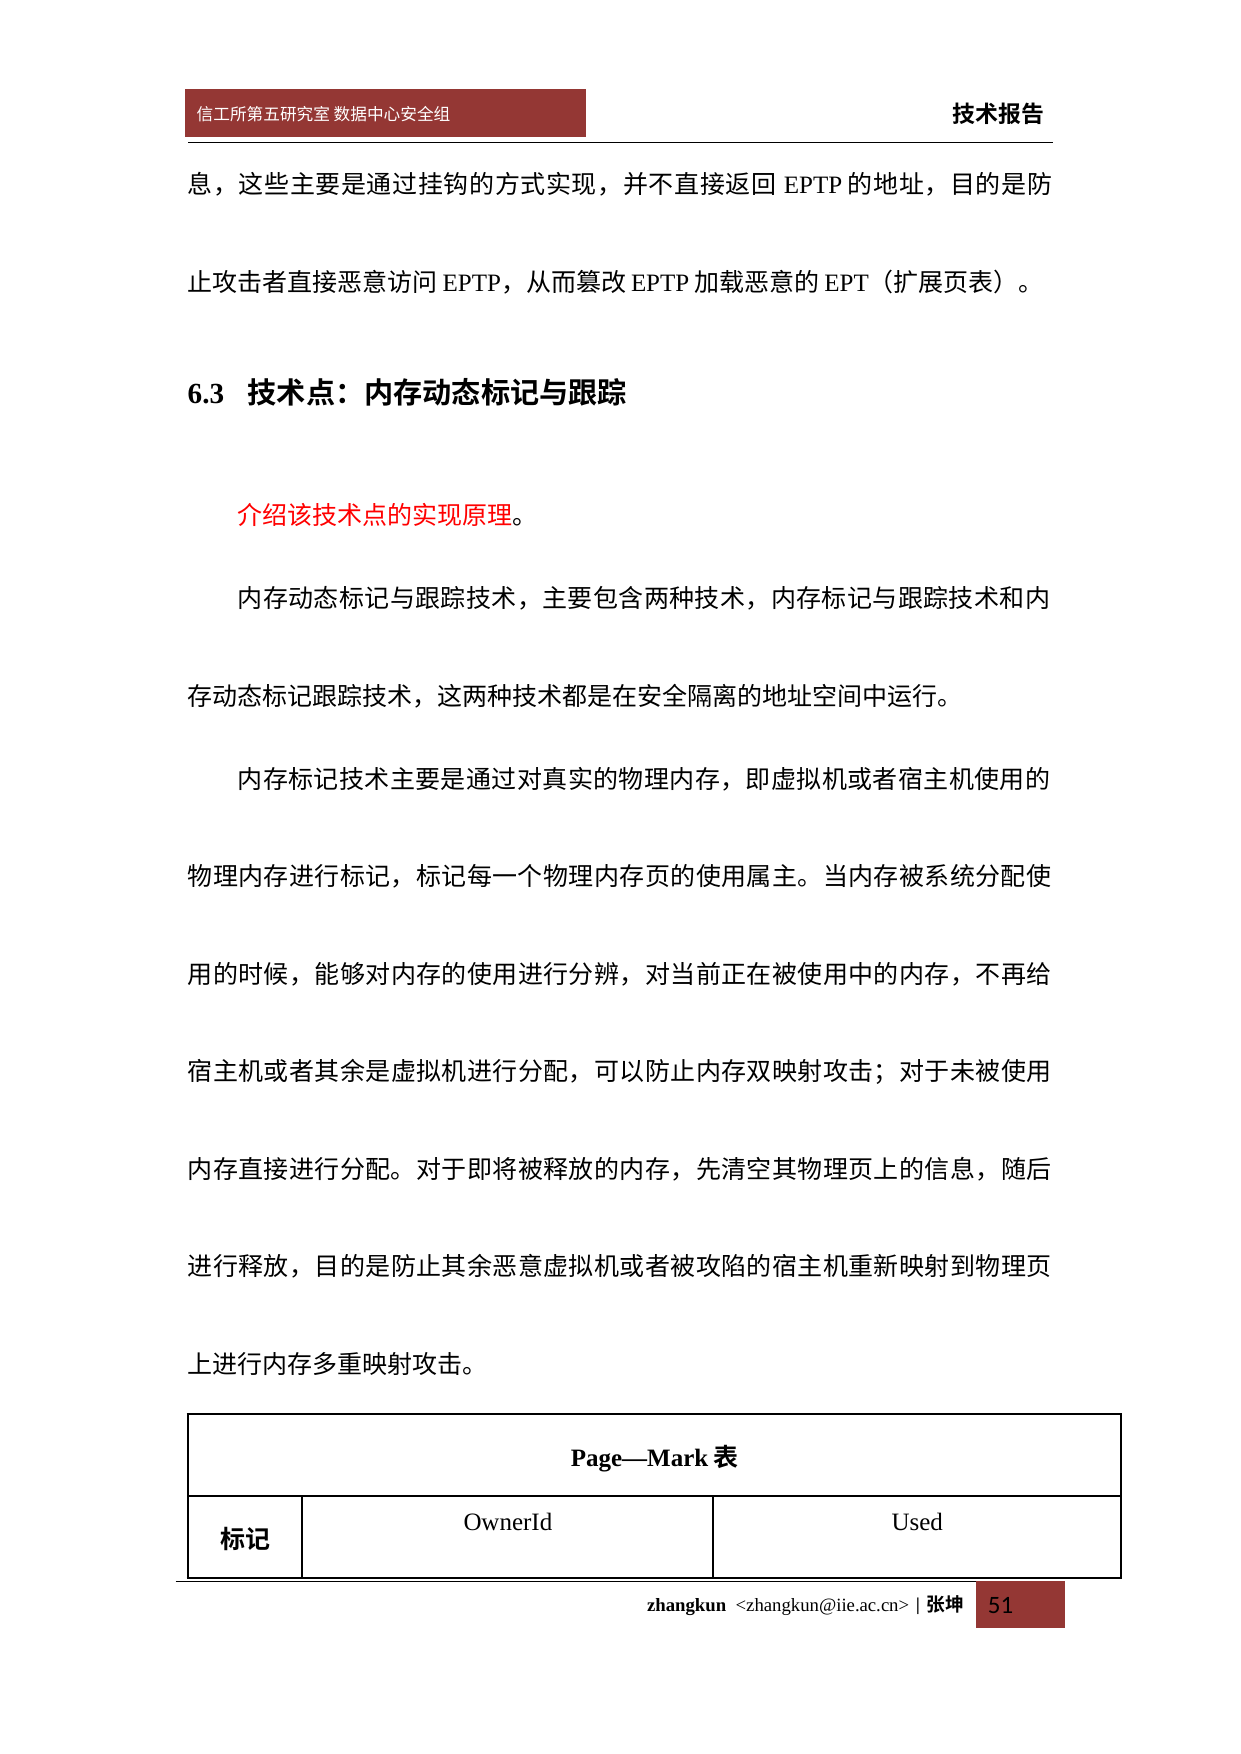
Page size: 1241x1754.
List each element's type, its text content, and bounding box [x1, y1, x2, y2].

text 内存标记技术主要是通过对真实的物理内存，即虚拟机或者宿主机使用的物理内存进行标记，标记每一个物理内存页的使用属主。当内存被系统分配使用的时候，能够对内存的使用进行分辨，对当前正在被使用中的内存，不再给宿主机或者其余是虚拟机进行分配，可以防止内存双映射攻击；对于未被使用内存直接进行分配。对于即将被释放的内存，先清空其物理页上的信息，随后进行释放，目的是防止其余恶意虚拟机或者被攻陷的宿主机重新映射到物理页上进行内存多重映射攻击。 [187, 745, 1053, 1395]
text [187, 151, 1053, 313]
text 内存动态标记与跟踪技术，主要包含两种技术，内存标记与跟踪技术和内存动态标记跟踪技术，这两种技术都是在安全隔离的地址空间中运行。 [187, 564, 1053, 727]
table_cell Used [714, 1497, 1120, 1577]
table_header Page—Mark表 [189, 1415, 1120, 1495]
table_cell 标记 [189, 1497, 301, 1577]
table_cell OwnerId [303, 1497, 712, 1577]
subtitle 技术点：内存动态标记与跟踪 [187, 358, 1053, 423]
text 介绍该技术点的实现原理。 [187, 481, 1053, 546]
